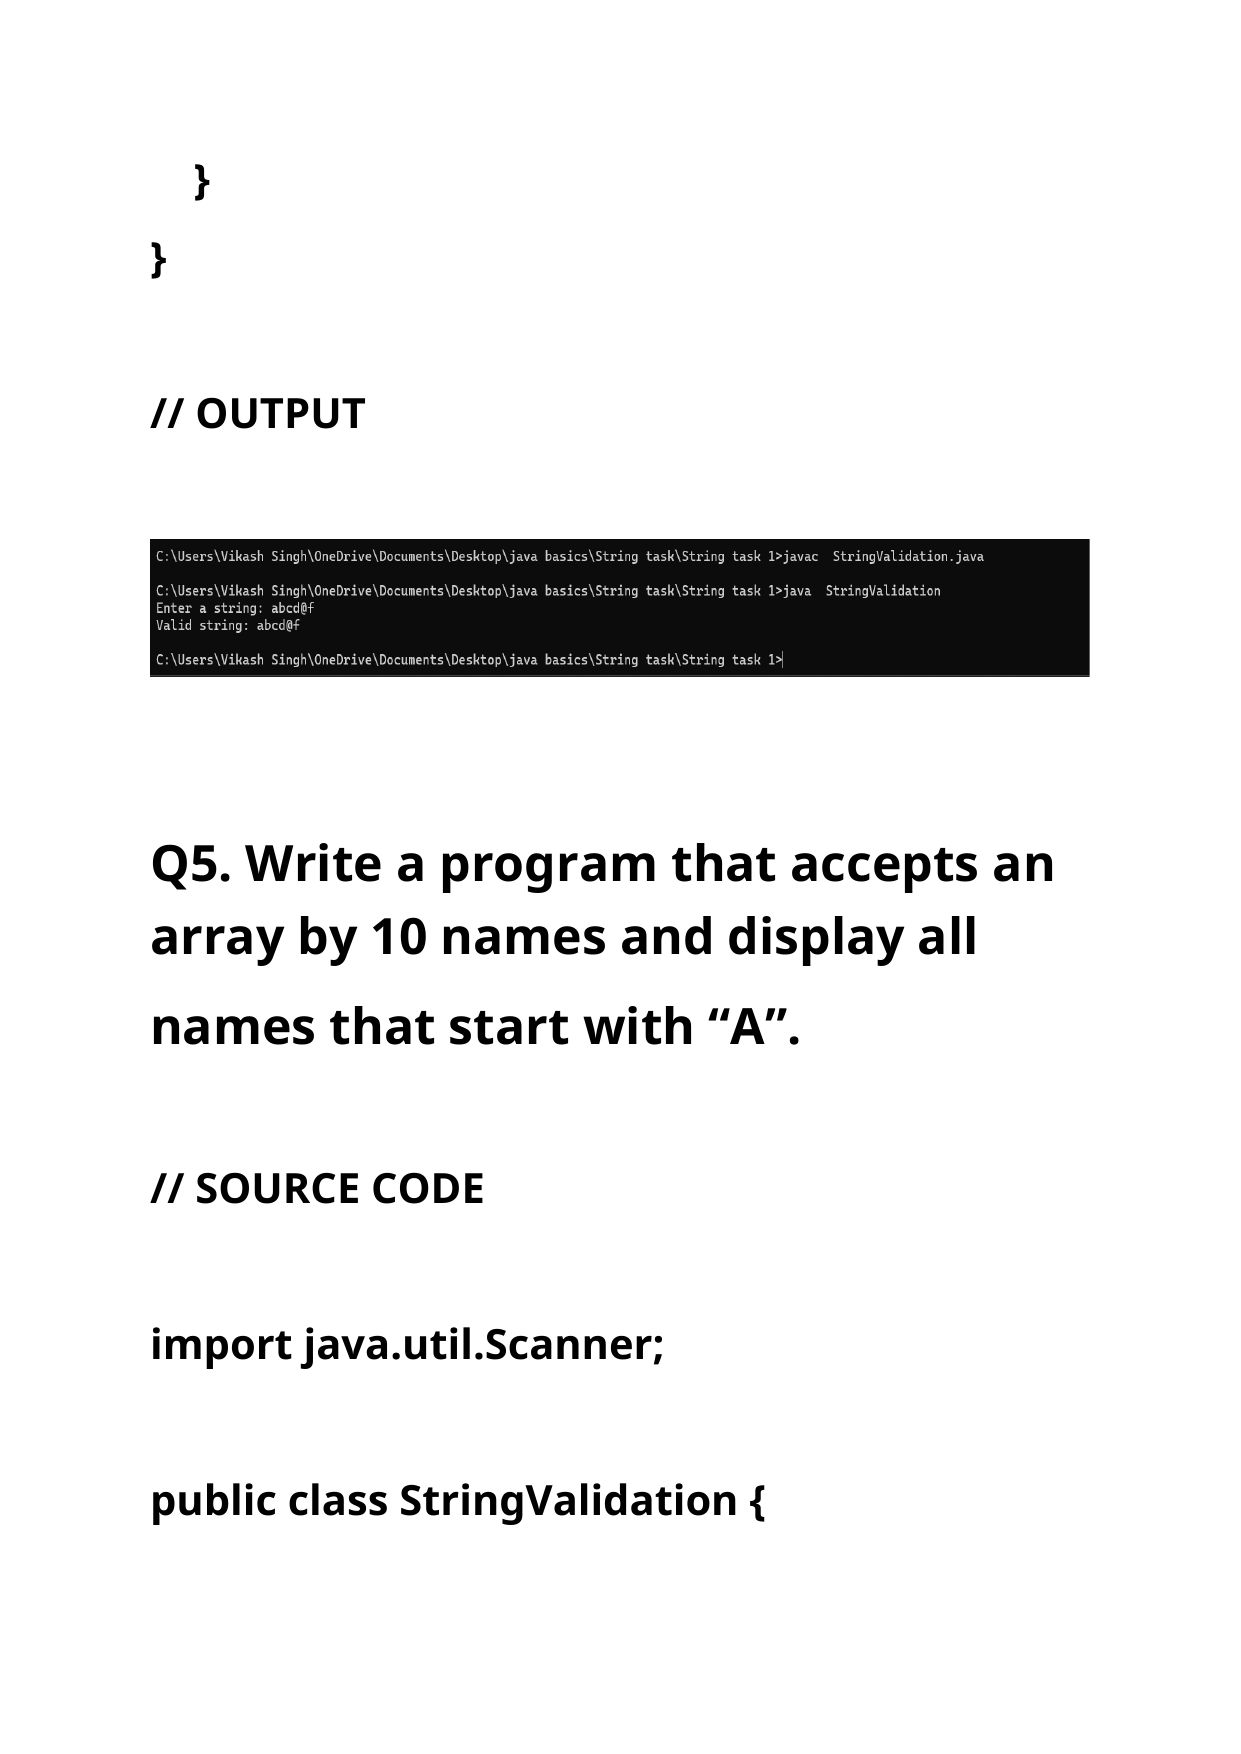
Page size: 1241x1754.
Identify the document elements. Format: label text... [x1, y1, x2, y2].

text Q5. Write a program that accepts an array by 10 names and display all [150, 827, 1090, 969]
text names that start with “A”. [150, 991, 1090, 1059]
text // SOURCE CODE [150, 1159, 1090, 1216]
text import java.util.Scanner; [150, 1315, 1090, 1372]
text // OUTPUT [150, 384, 1090, 441]
picture [150, 539, 1090, 677]
text public class StringValidation { [150, 1471, 1090, 1528]
text } [150, 228, 1090, 285]
text } [150, 150, 1090, 207]
